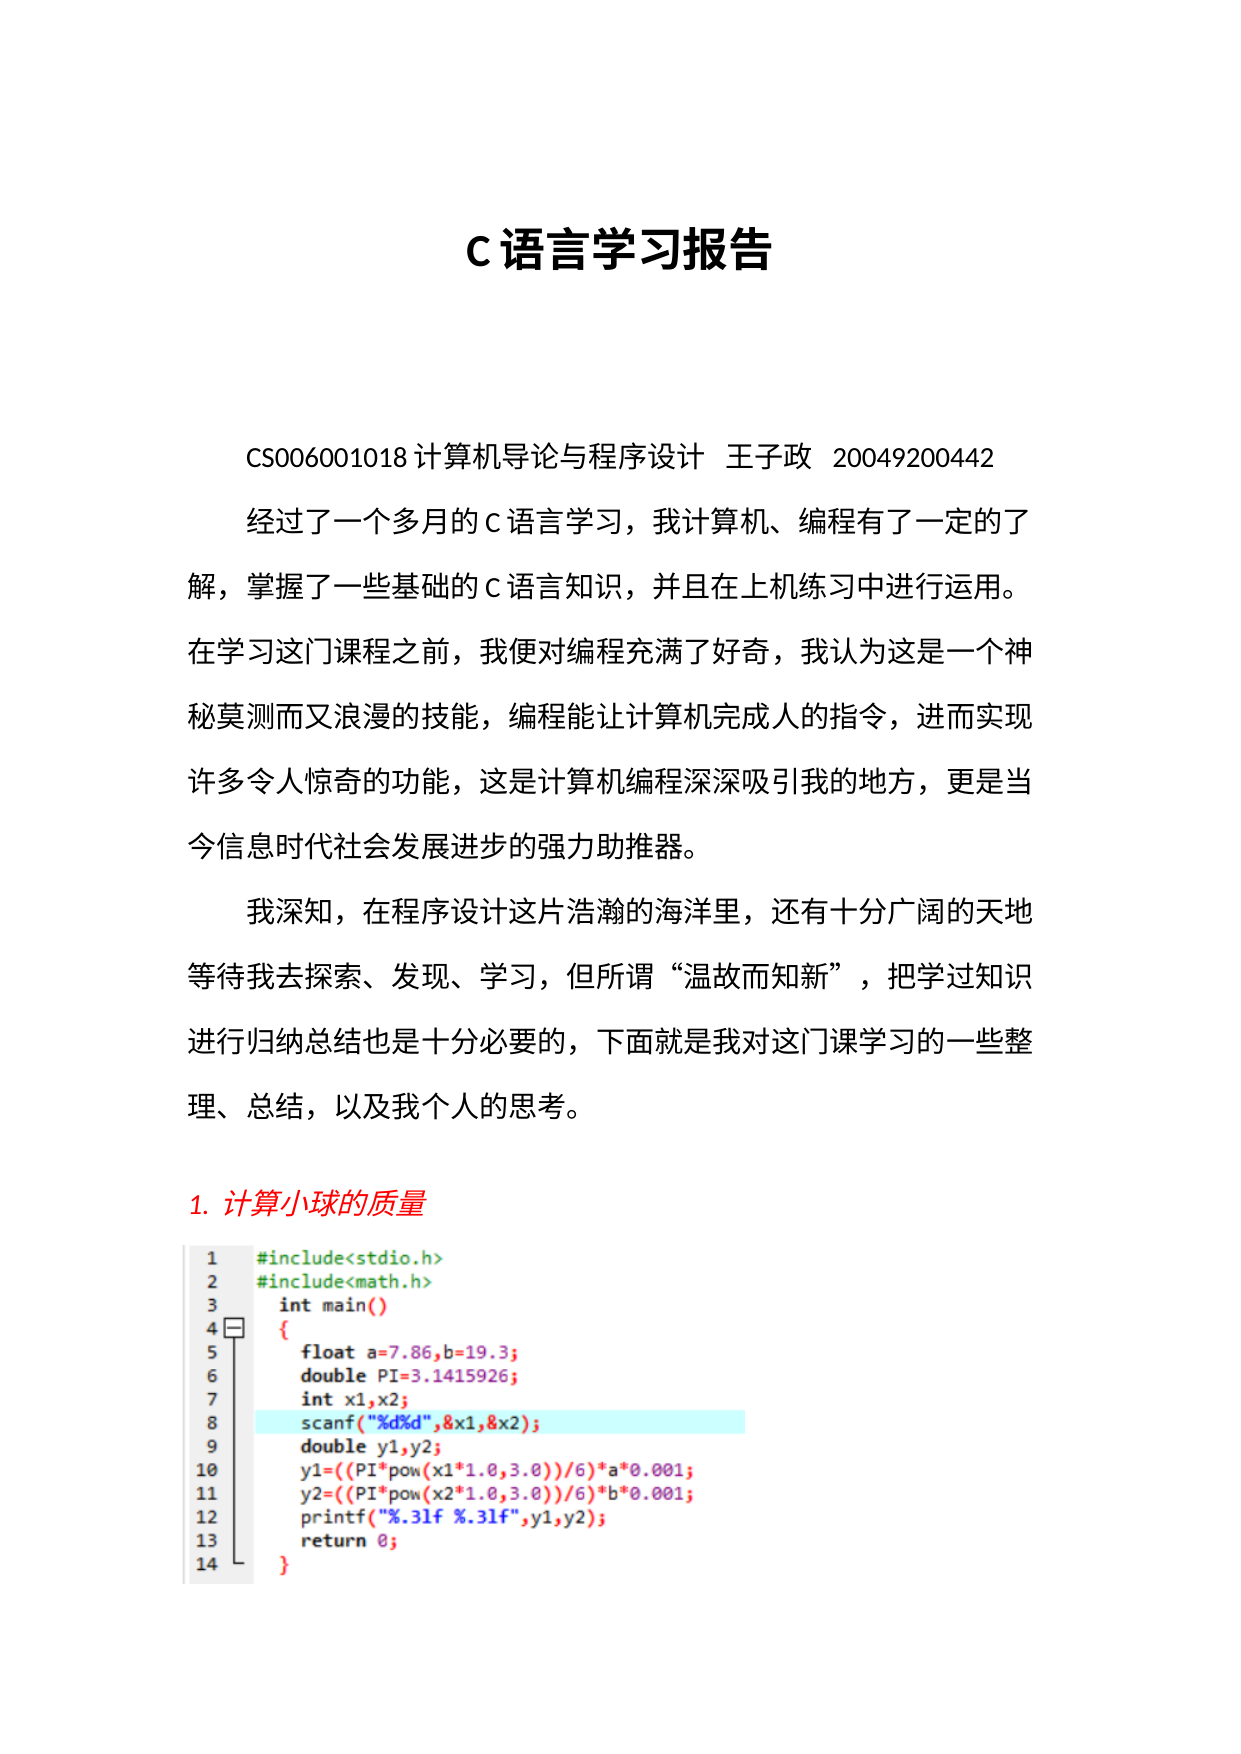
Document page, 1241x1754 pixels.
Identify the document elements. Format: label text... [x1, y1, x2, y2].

subtitle C语言学习报告 [187, 197, 1053, 295]
text 经过了一个多月的C语言学习，我计算机、编程有了一定的了解，掌握了一些基础的C语言知识，并且在上机练习中进行运用。在学习这门课程之前，我便对编程充满了好奇，我认为这是一个神秘莫测而又浪漫的技能，编程能让计算机完成人的指令，进而实现许多令人惊奇的功能，这是计算机编程深深吸引我的地方，更是当今信息时代社会发展进步的强力助推器。 [187, 487, 1053, 877]
text CS006001018计算机导论与程序设计 王子政 20049200442 [187, 422, 1053, 487]
text 我深知，在程序设计这片浩瀚的海洋里，还有十分广阔的天地等待我去探索、发现、学习，但所谓“温故而知新”，把学过知识进行归纳总结也是十分必要的，下面就是我对这门课学习的一些整理、总结，以及我个人的思考。 [187, 877, 1053, 1137]
picture [182, 1245, 745, 1584]
list 计算小球的质量 [187, 1169, 1053, 1234]
